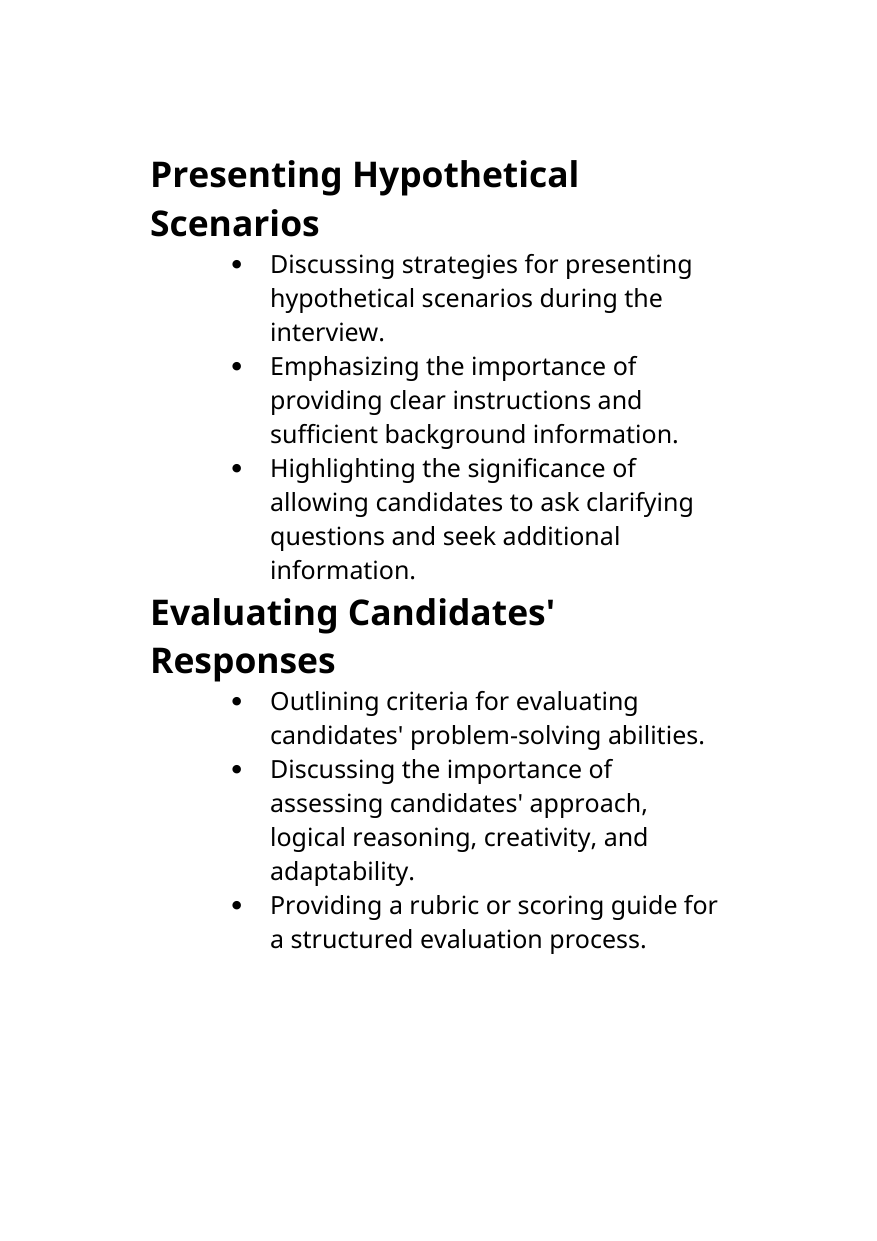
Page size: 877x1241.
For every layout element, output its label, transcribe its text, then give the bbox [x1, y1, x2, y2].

list Providing a rubric or scoring guide for a structured evaluation process. [232, 888, 727, 956]
list Emphasizing the importance of providing clear instructions and sufficient background information. [232, 349, 727, 451]
subtitle Evaluating Candidates' Responses [150, 587, 727, 683]
list Discussing the importance of assessing candidates' approach, logical reasoning, creativity, and adaptability. [232, 752, 727, 888]
list Highlighting the significance of allowing candidates to ask clarifying questions and seek additional information. [232, 451, 727, 587]
subtitle Presenting Hypothetical Scenarios [150, 150, 727, 246]
list Discussing strategies for presenting hypothetical scenarios during the interview. [232, 246, 727, 349]
list Outlining criteria for evaluating candidates' problem-solving abilities. [232, 683, 727, 752]
